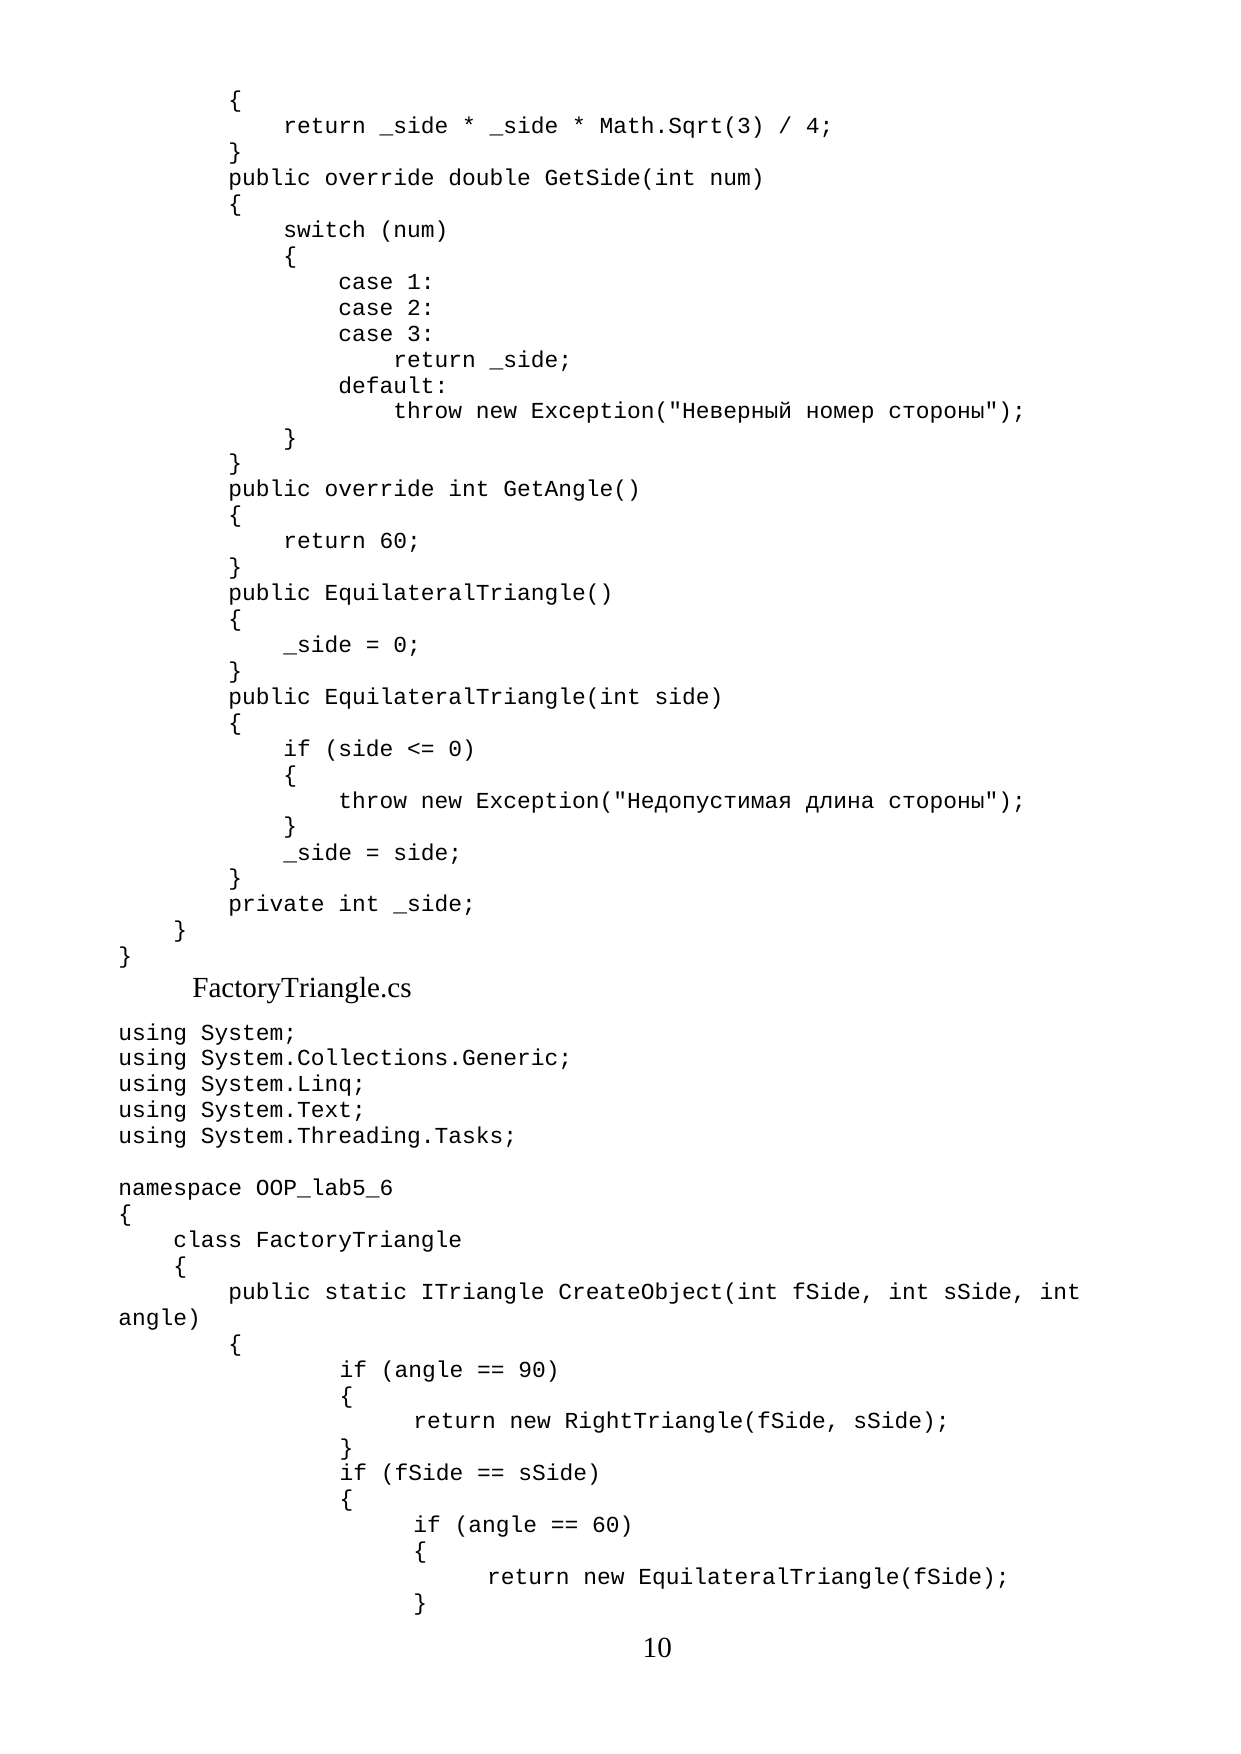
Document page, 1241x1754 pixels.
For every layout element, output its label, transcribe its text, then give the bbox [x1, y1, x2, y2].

text return new EquilateralTriangle(fSide); [118, 1566, 1122, 1591]
text return 60; [118, 529, 1122, 556]
text case 1: [118, 270, 1122, 296]
text { [118, 1384, 1122, 1410]
text throw new Exception("Недопустимая длина стороны"); [118, 789, 1122, 815]
text class FactoryTriangle [118, 1228, 1122, 1254]
text _side = 0; [118, 633, 1122, 659]
text switch (num) [118, 218, 1122, 244]
text FactoryTriangle.cs [118, 971, 1122, 1004]
text using System.Linq; [118, 1073, 1122, 1099]
text using System.Text; [118, 1099, 1122, 1124]
text public static ITriangle CreateObject(int fSide, int sSide, int angle) [118, 1280, 1122, 1332]
text } [118, 426, 1122, 452]
text } [118, 141, 1122, 166]
text } [118, 659, 1122, 685]
text public EquilateralTriangle() [118, 581, 1122, 607]
text { [118, 1332, 1122, 1358]
text { [118, 1488, 1122, 1514]
text if (side <= 0) [118, 737, 1122, 763]
text using System.Threading.Tasks; [118, 1124, 1122, 1151]
text public EquilateralTriangle(int side) [118, 685, 1122, 711]
text case 2: [118, 296, 1122, 322]
text } [118, 1436, 1122, 1462]
text } [118, 944, 1122, 971]
text if (fSide == sSide) [118, 1462, 1122, 1488]
text { [118, 89, 1122, 114]
text } [118, 867, 1122, 893]
text using System; [118, 1021, 1122, 1047]
text { [118, 1202, 1122, 1228]
text using System.Collections.Generic; [118, 1047, 1122, 1073]
text _side = side; [118, 841, 1122, 867]
text } [118, 452, 1122, 478]
text namespace OOP_lab5_6 [118, 1176, 1122, 1202]
text } [118, 1591, 1122, 1617]
text public override int GetAngle() [118, 478, 1122, 504]
text { [118, 711, 1122, 737]
text { [118, 244, 1122, 270]
text { [118, 504, 1122, 529]
text if (angle == 90) [118, 1358, 1122, 1384]
text throw new Exception("Неверный номер стороны"); [118, 400, 1122, 426]
text case 3: [118, 322, 1122, 348]
text if (angle == 60) [118, 1514, 1122, 1539]
text private int _side; [118, 893, 1122, 919]
text default: [118, 374, 1122, 400]
text public override double GetSide(int num) [118, 166, 1122, 192]
text { [118, 763, 1122, 789]
text { [118, 607, 1122, 633]
text } [118, 556, 1122, 581]
text return new RightTriangle(fSide, sSide); [118, 1410, 1122, 1436]
text { [118, 1254, 1122, 1280]
text { [118, 1539, 1122, 1566]
text } [118, 919, 1122, 944]
text return _side; [118, 348, 1122, 374]
text return _side * _side * Math.Sqrt(3) / 4; [118, 114, 1122, 141]
text { [118, 192, 1122, 218]
text } [118, 815, 1122, 841]
